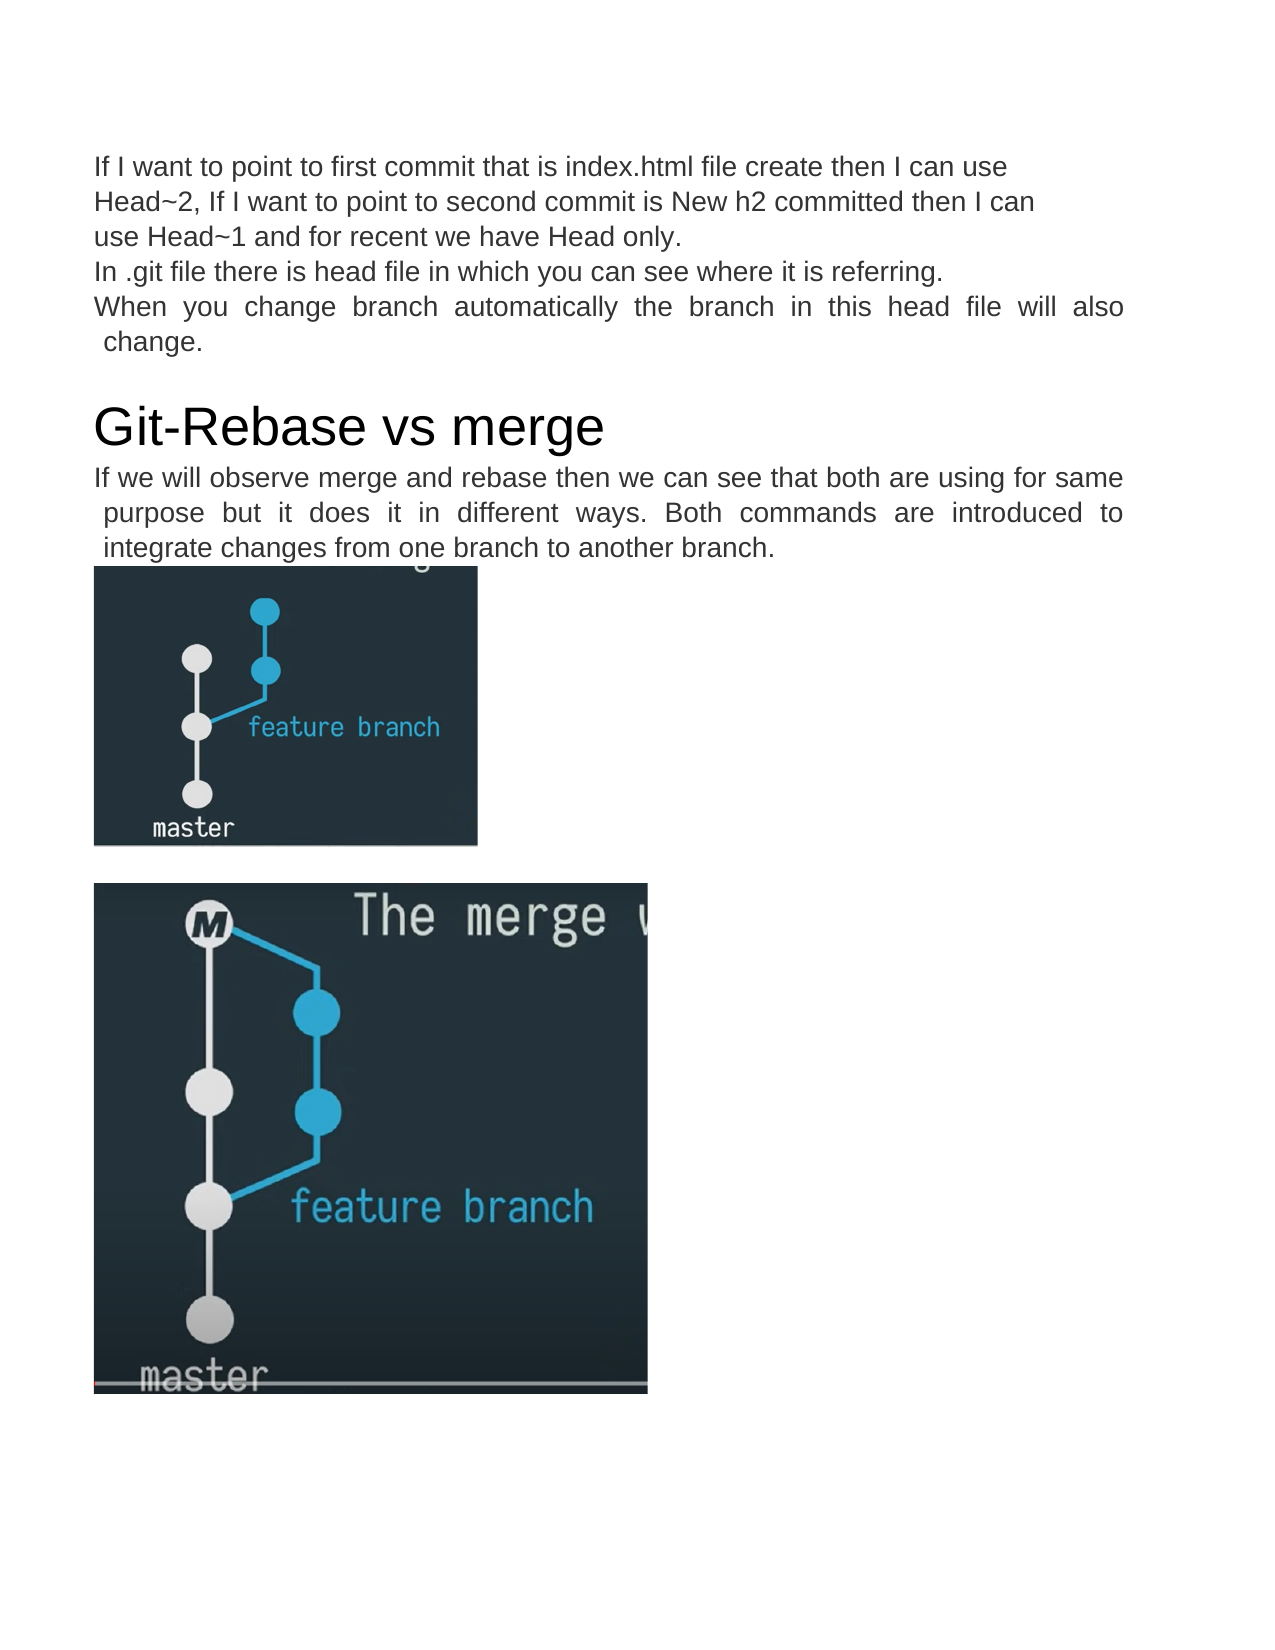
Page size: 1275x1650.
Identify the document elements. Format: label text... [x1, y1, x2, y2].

list Git-Rebase vs merge [94, 394, 1125, 457]
list When you change branch automatically the branch in this head file will also change. [94, 289, 1125, 357]
list If I want to point to first commit that is index.html file create then I can use [94, 150, 1125, 182]
list Head~2, If I want to point to second commit is New h2 committed then I can [94, 185, 1125, 217]
picture [93, 883, 648, 1394]
list use Head~1 and for recent we have Head only. [94, 220, 1125, 252]
list In .git file there is head file in which you can see where it is referring. [94, 255, 1125, 287]
picture [93, 566, 478, 847]
list If we will observe merge and rebase then we can see that both are using for same purpose but it does it in different ways. Both commands are introduced to integrate changes from one branch to another branch. [94, 461, 1125, 564]
